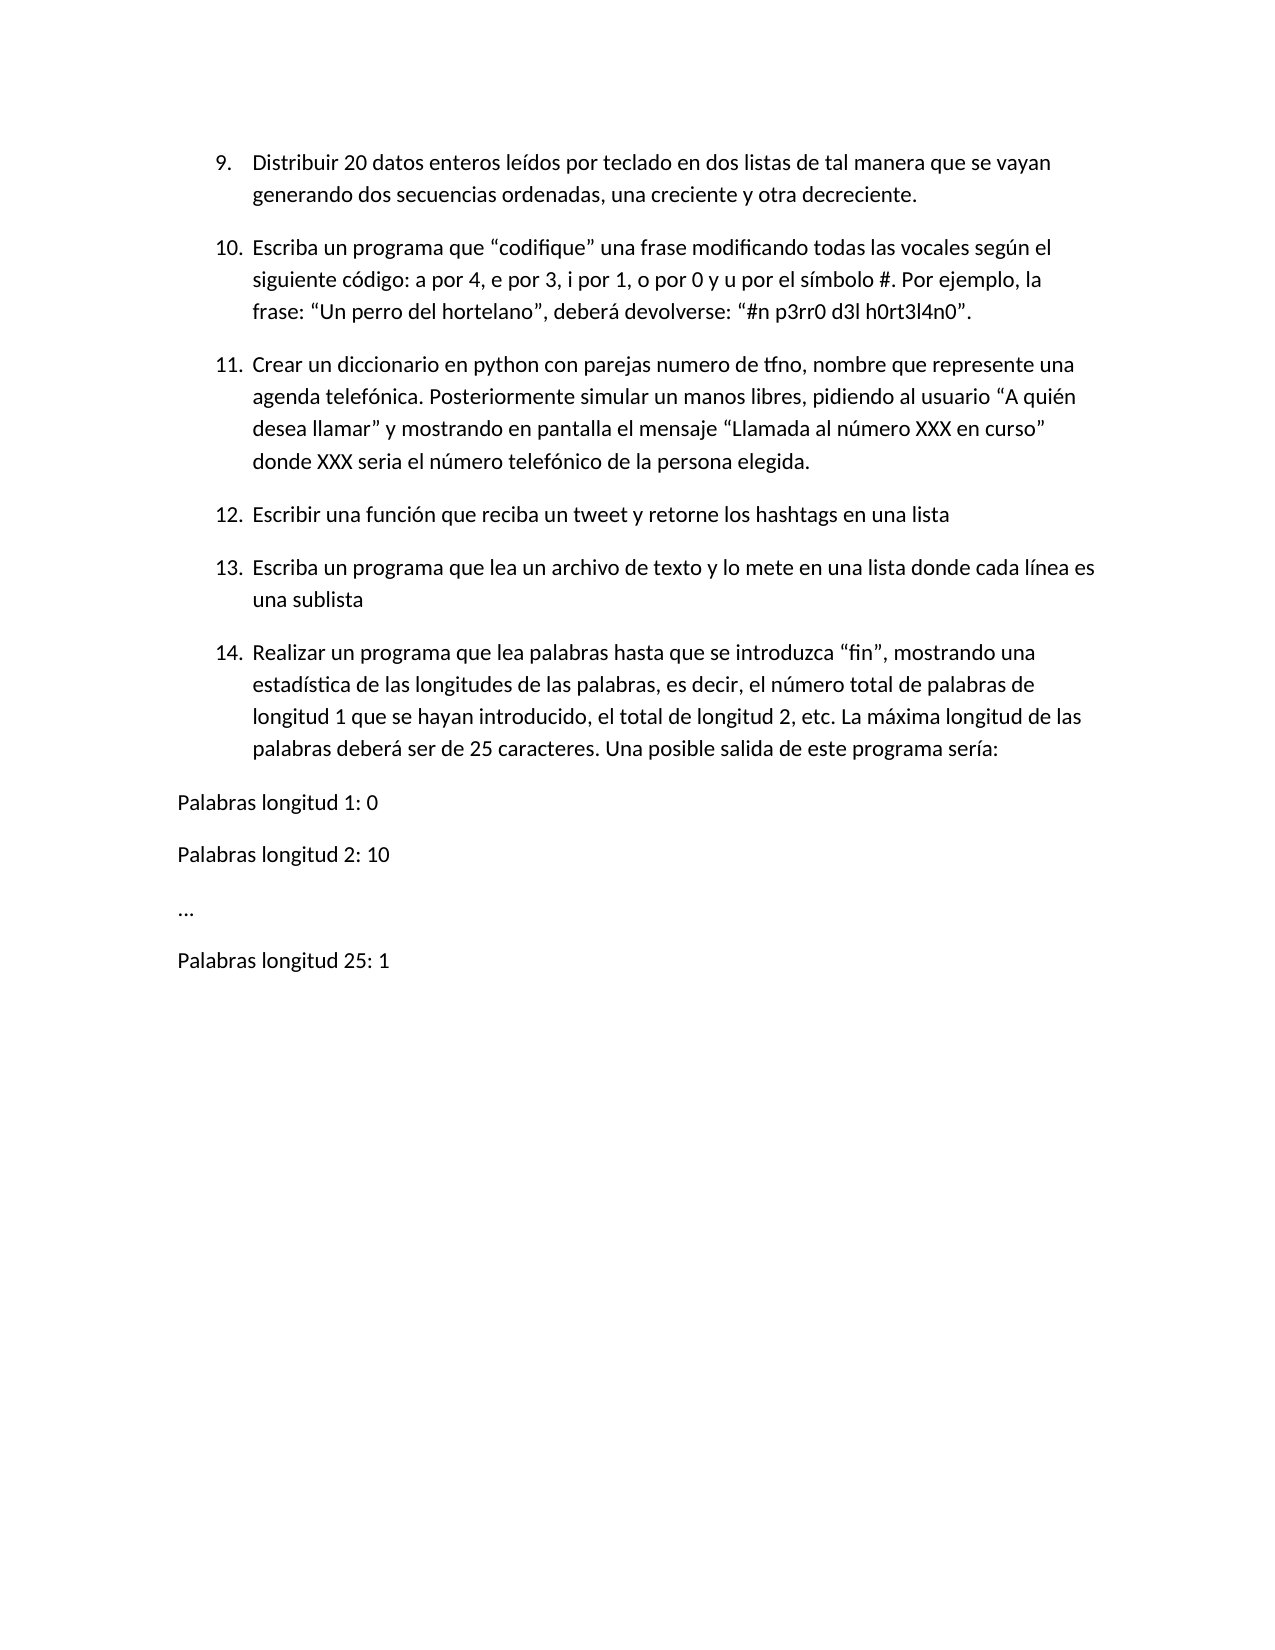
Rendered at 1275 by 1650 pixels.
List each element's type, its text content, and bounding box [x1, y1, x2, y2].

text Palabras longitud 25: 1 [177, 947, 1098, 975]
list Escriba un programa que “codifique” una frase modificando todas las vocales según el siguiente código: a por 4, e por 3, i por 1, o por 0 y u por el símbolo #. Por ejemplo, la frase: “Un perro del hortelano”, deberá devolverse: “#n p3rr0 d3l h0rt3l4n0”. [215, 233, 1098, 325]
text Palabras longitud 1: 0 [177, 788, 1098, 816]
list Crear un diccionario en python con parejas numero de tfno, nombre que represente una agenda telefónica. Posteriormente simular un manos libres, pidiendo al usuario “A quién desea llamar” y mostrando en pantalla el mensaje “Llamada al número XXX en curso” donde XXX seria el número telefónico de la persona elegida. [215, 350, 1098, 475]
list Escribir una función que reciba un tweet y retorne los hashtags en una lista [215, 500, 1098, 528]
text ... [177, 894, 1098, 922]
text Palabras longitud 2: 10 [177, 841, 1098, 869]
list Realizar un programa que lea palabras hasta que se introduzca “fin”, mostrando una estadística de las longitudes de las palabras, es decir, el número total de palabras de longitud 1 que se hayan introducido, el total de longitud 2, etc. La máxima longitud de las palabras deberá ser de 25 caracteres. Una posible salida de este programa sería: [215, 638, 1098, 763]
list Distribuir 20 datos enteros leídos por teclado en dos listas de tal manera que se vayan generando dos secuencias ordenadas, una creciente y otra decreciente. [215, 148, 1098, 208]
list Escriba un programa que lea un archivo de texto y lo mete en una lista donde cada línea es una sublista [215, 553, 1098, 613]
